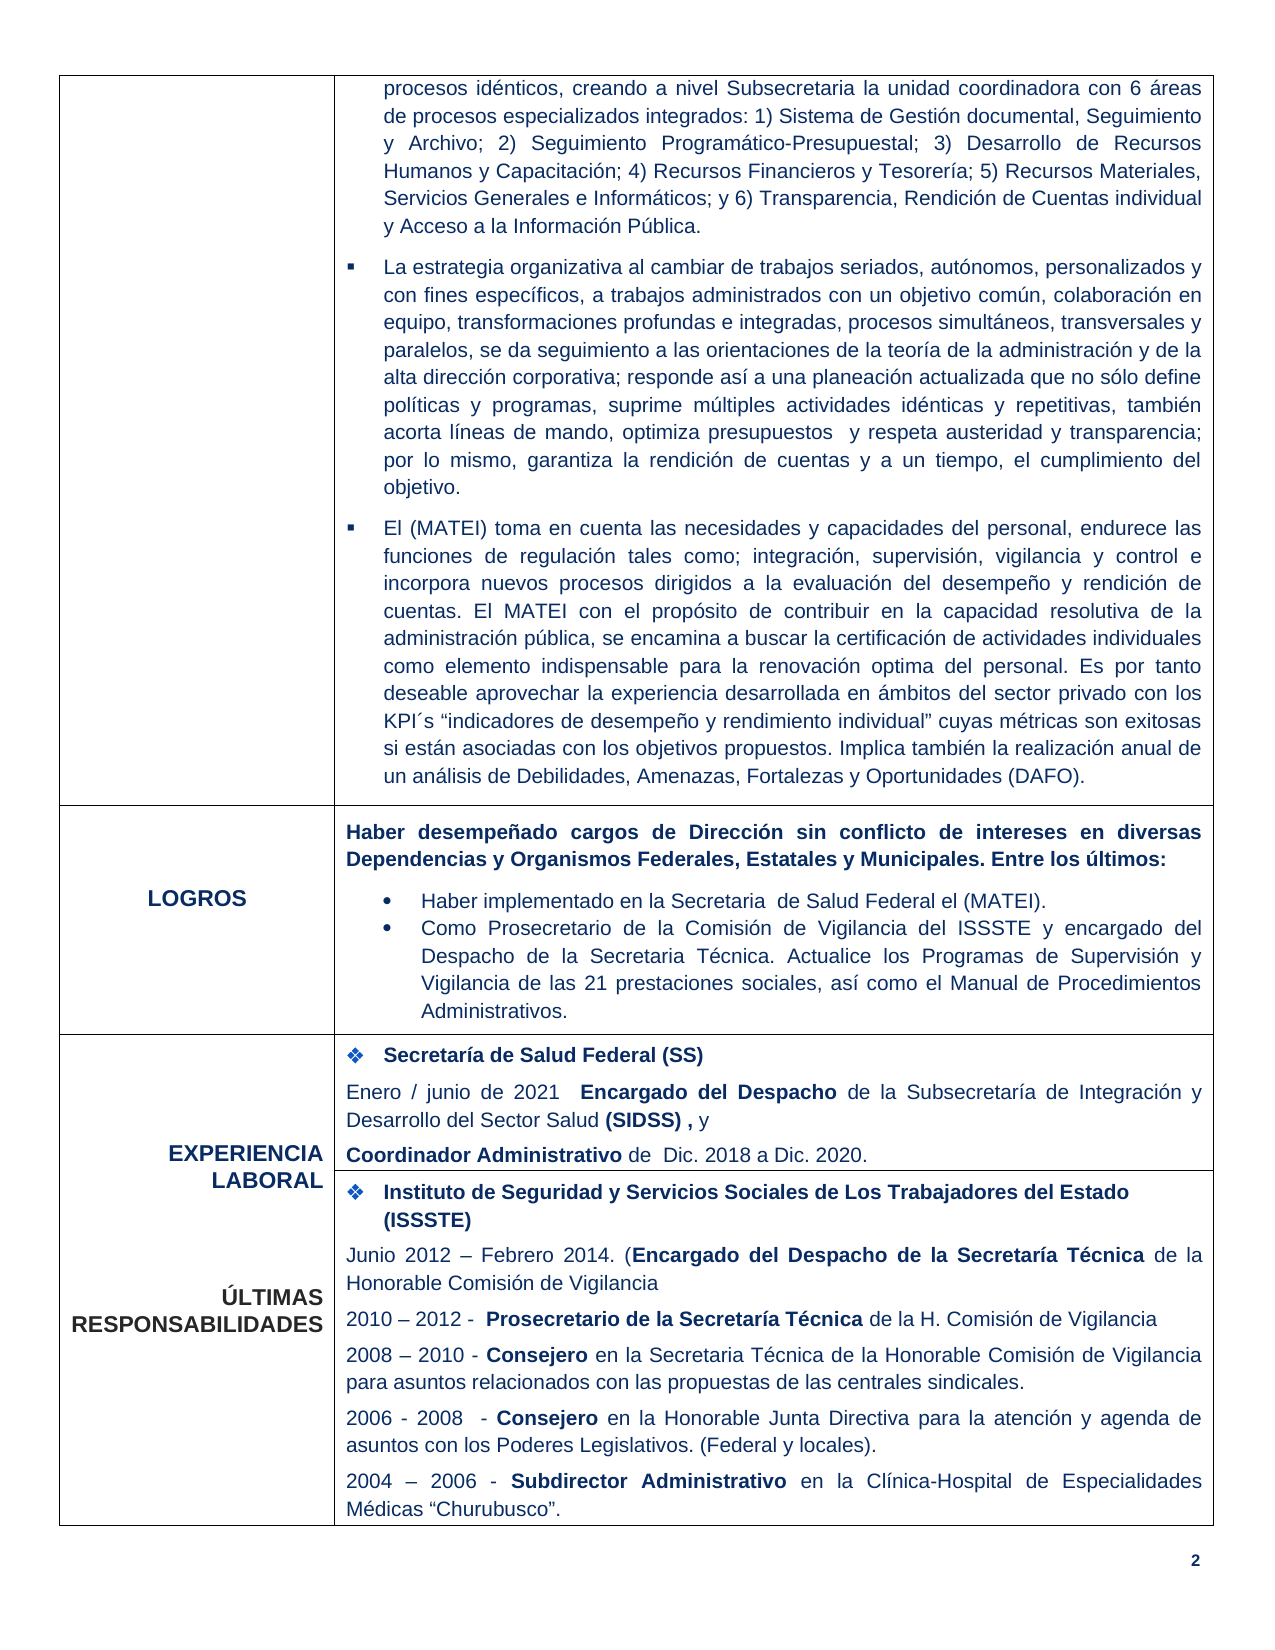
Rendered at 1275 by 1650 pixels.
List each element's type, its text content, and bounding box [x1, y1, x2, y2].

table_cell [335, 1171, 1213, 1525]
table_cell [335, 76, 1213, 805]
table_cell Enero / junio de 2021 Encargado del Despacho de la Subsecretaría de Integración y Desarrollo del Sector Salud (SIDSS) , y Coordinador Administrativo de Dic. 2018 a Dic. 2020. [335, 1071, 1213, 1170]
table_cell LOGROS [60, 806, 334, 1034]
table_cell Experiencia laboral ÚLTIMAS RESPONSABILIDADES [60, 1035, 334, 1525]
table_cell Secretaría de Salud Federal (SS) [335, 1035, 1213, 1071]
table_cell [60, 76, 334, 805]
table_cell Haber desempeñado cargos de Dirección sin conflicto de intereses en diversas Dependencias y Organismos Federales, Estatales y Municipales. Entre los últimos: Haber implementado en la Secretaria de Salud Federal el (MATEI). Como Prosecretario de la Comisión de Vigilancia del ISSSTE y encargado del Despacho de la Secretaria Técnica. Actualice los Programas de Supervisión y Vigilancia de las 21 prestaciones sociales, así como el Manual de Procedimientos Administrativos. [335, 806, 1213, 1034]
